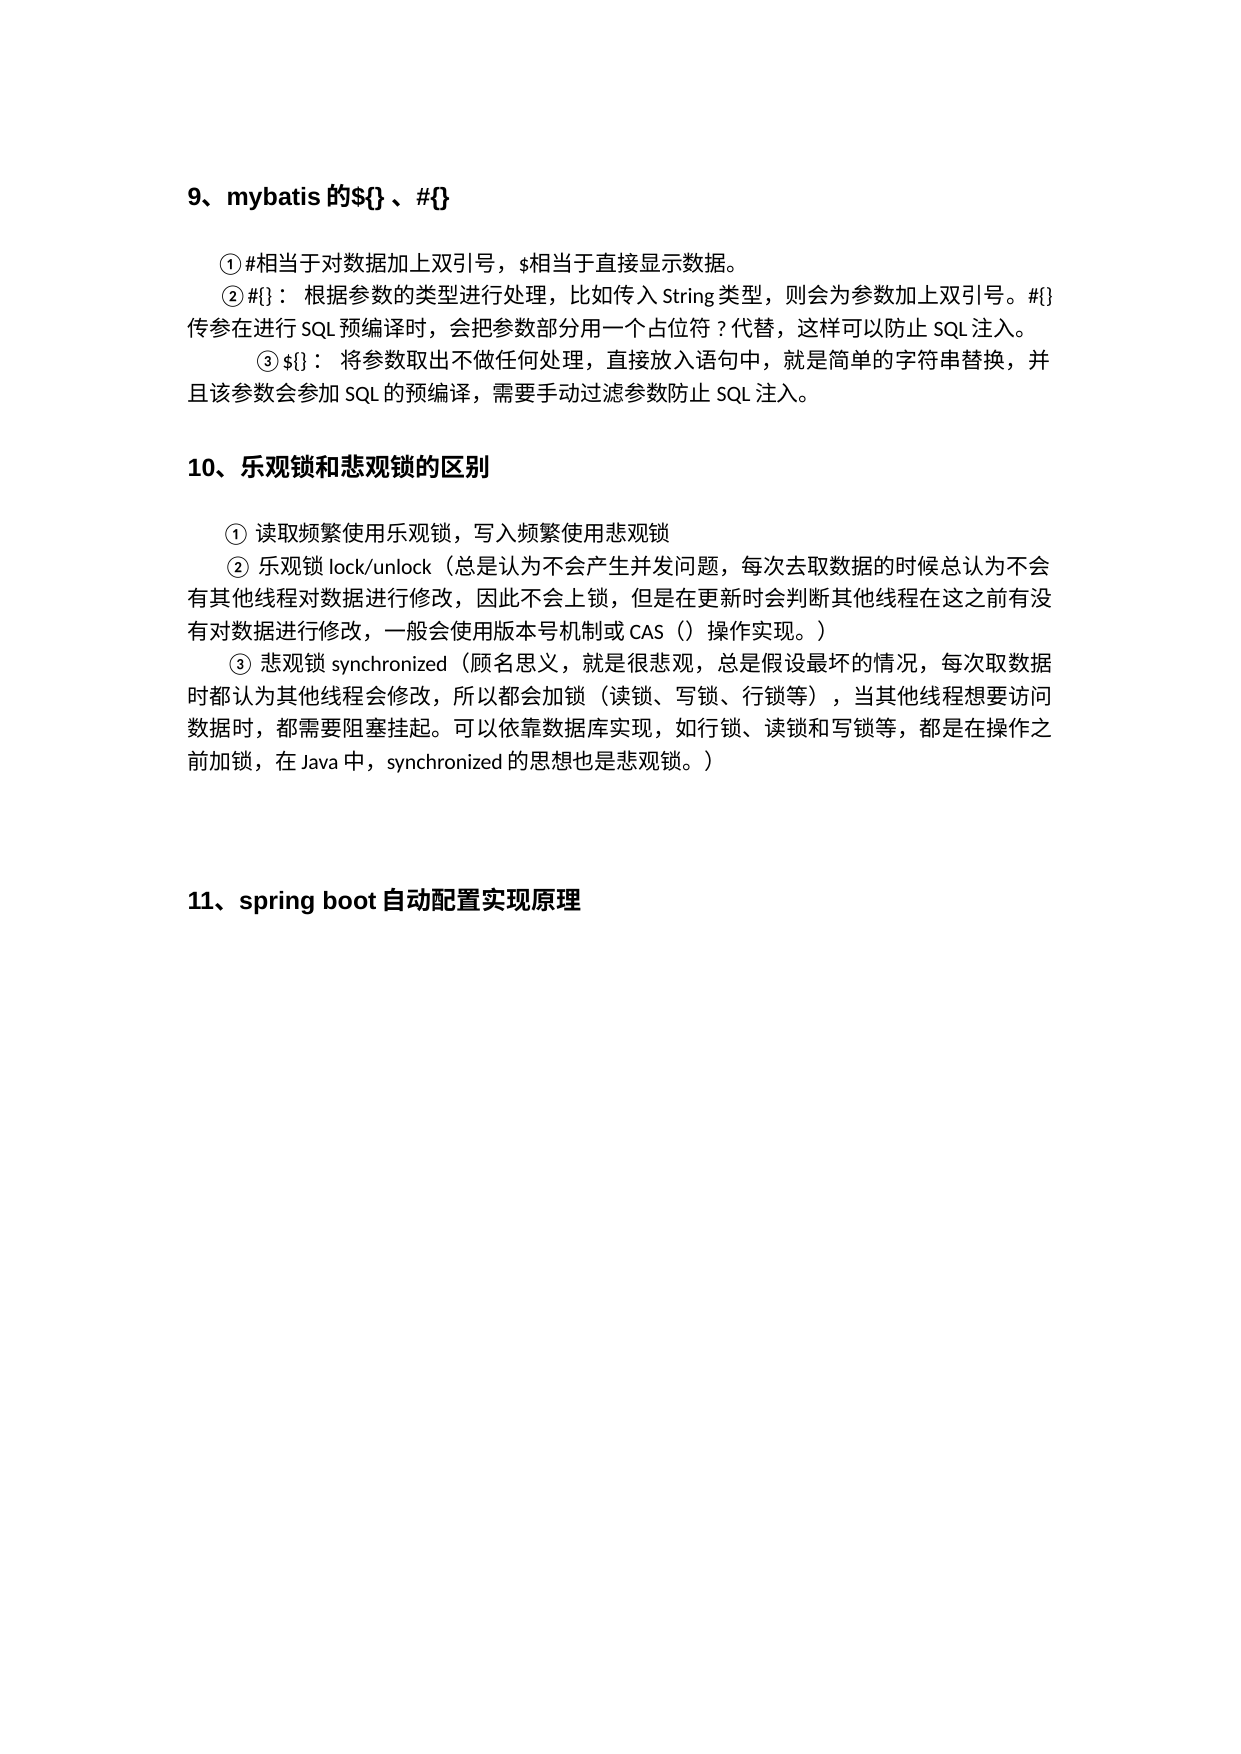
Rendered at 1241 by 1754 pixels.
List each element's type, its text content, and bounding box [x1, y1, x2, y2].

list ③${} ： 将参数取出不做任何处理，直接放入语句中，就是简单的字符串替换，并且该参数会参加SQL的预编译，需要手动过滤参数防止 SQL注入。 [187, 343, 1053, 408]
list ②乐观锁lock/unlock（总是认为不会产生并发问题，每次去取数据的时候总认为不会有其他线程对数据进行修改，因此不会上锁，但是在更新时会判断其他线程在这之前有没有对数据进行修改，一般会使用版本号机制或CAS（）操作实现。） [187, 548, 1053, 646]
list ①读取频繁使用乐观锁，写入频繁使用悲观锁 [187, 516, 1053, 548]
subtitle 乐观锁和悲观锁的区别 [187, 433, 1053, 498]
subtitle mybatis的${} 、#{} [187, 162, 1053, 227]
list ③悲观锁synchronized（顾名思义，就是很悲观，总是假设最坏的情况，每次取数据时都认为其他线程会修改，所以都会加锁（读锁、写锁、行锁等），当其他线程想要访问数据时，都需要阻塞挂起。可以依靠数据库实现，如行锁、读锁和写锁等，都是在操作之前加锁，在Java中，synchronized的思想也是悲观锁。） [187, 646, 1053, 776]
list ②#{} ： 根据参数的类型进行处理，比如传入String类型，则会为参数加上双引号。#{} 传参在进行SQL预编译时，会把参数部分用一个占位符 ? 代替，这样可以防止 SQL注入。 [187, 278, 1053, 343]
list ①#相当于对数据加上双引号，$相当于直接显示数据。 [187, 245, 1053, 278]
subtitle spring boot自动配置实现原理 [187, 866, 1053, 931]
